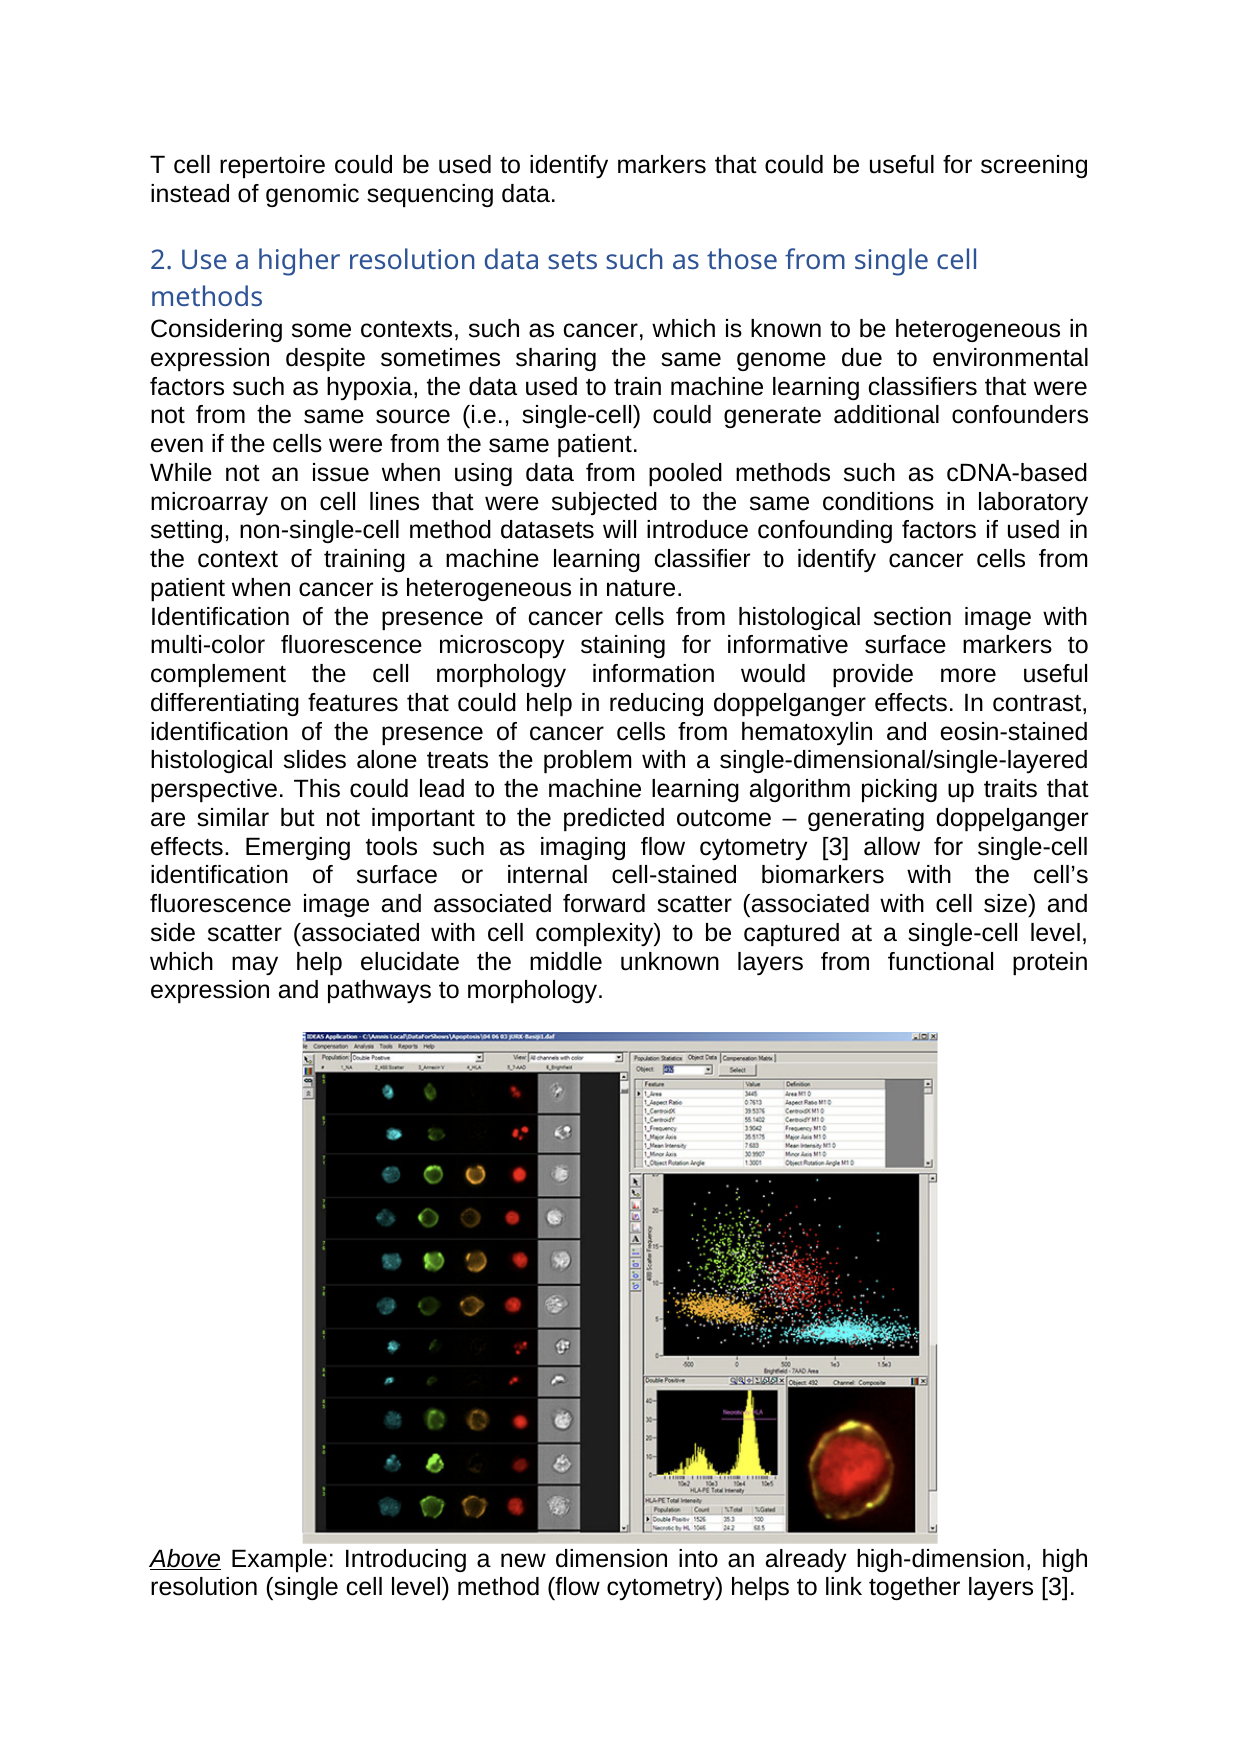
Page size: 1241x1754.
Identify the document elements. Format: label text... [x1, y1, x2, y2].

subtitle 2. Use a higher resolution data sets such as those from single cell methods [150, 240, 1090, 314]
text While not an issue when using data from pooled methods such as cDNA-based microarray on cell lines that were subjected to the same conditions in laboratory setting, non-single-cell method datasets will introduce confounding factors if used in the context of training a machine learning classifier to identify cancer cells from patient when cancer is heterogeneous in nature. [150, 458, 1090, 602]
text Considering some contexts, such as cancer, which is known to be heterogeneous in expression despite sometimes sharing the same genome due to environmental factors such as hypoxia, the data used to train machine learning classifiers that were not from the same source (i.e., single-cell) could generate additional confounders even if the cells were from the same patient. [150, 314, 1090, 458]
picture [302, 1032, 938, 1544]
text Identification of the presence of cancer cells from histological section image with multi-color fluorescence microscopy staining for informative surface markers to complement the cell morphology information would provide more useful differentiating features that could help in reducing doppelganger effects. In contrast, identification of the presence of cancer cells from hematoxylin and eosin-stained histological slides alone treats the problem with a single-dimensional/single-layered perspective. This could lead to the machine learning algorithm picking up traits that are similar but not important to the predicted outcome – generating doppelganger effects. Emerging tools such as imaging flow cytometry [3] allow for single-cell identification of surface or internal cell-stained biomarkers with the cell’s fluorescence image and associated forward scatter (associated with cell size) and side scatter (associated with cell complexity) to be captured at a single-cell level, which may help elucidate the middle unknown layers from functional protein expression and pathways to morphology. [150, 602, 1090, 1004]
text Above Example: Introducing a new dimension into an already high-dimension, high resolution (single cell level) method (flow cytometry) helps to link together layers [3]. [150, 1543, 1090, 1601]
